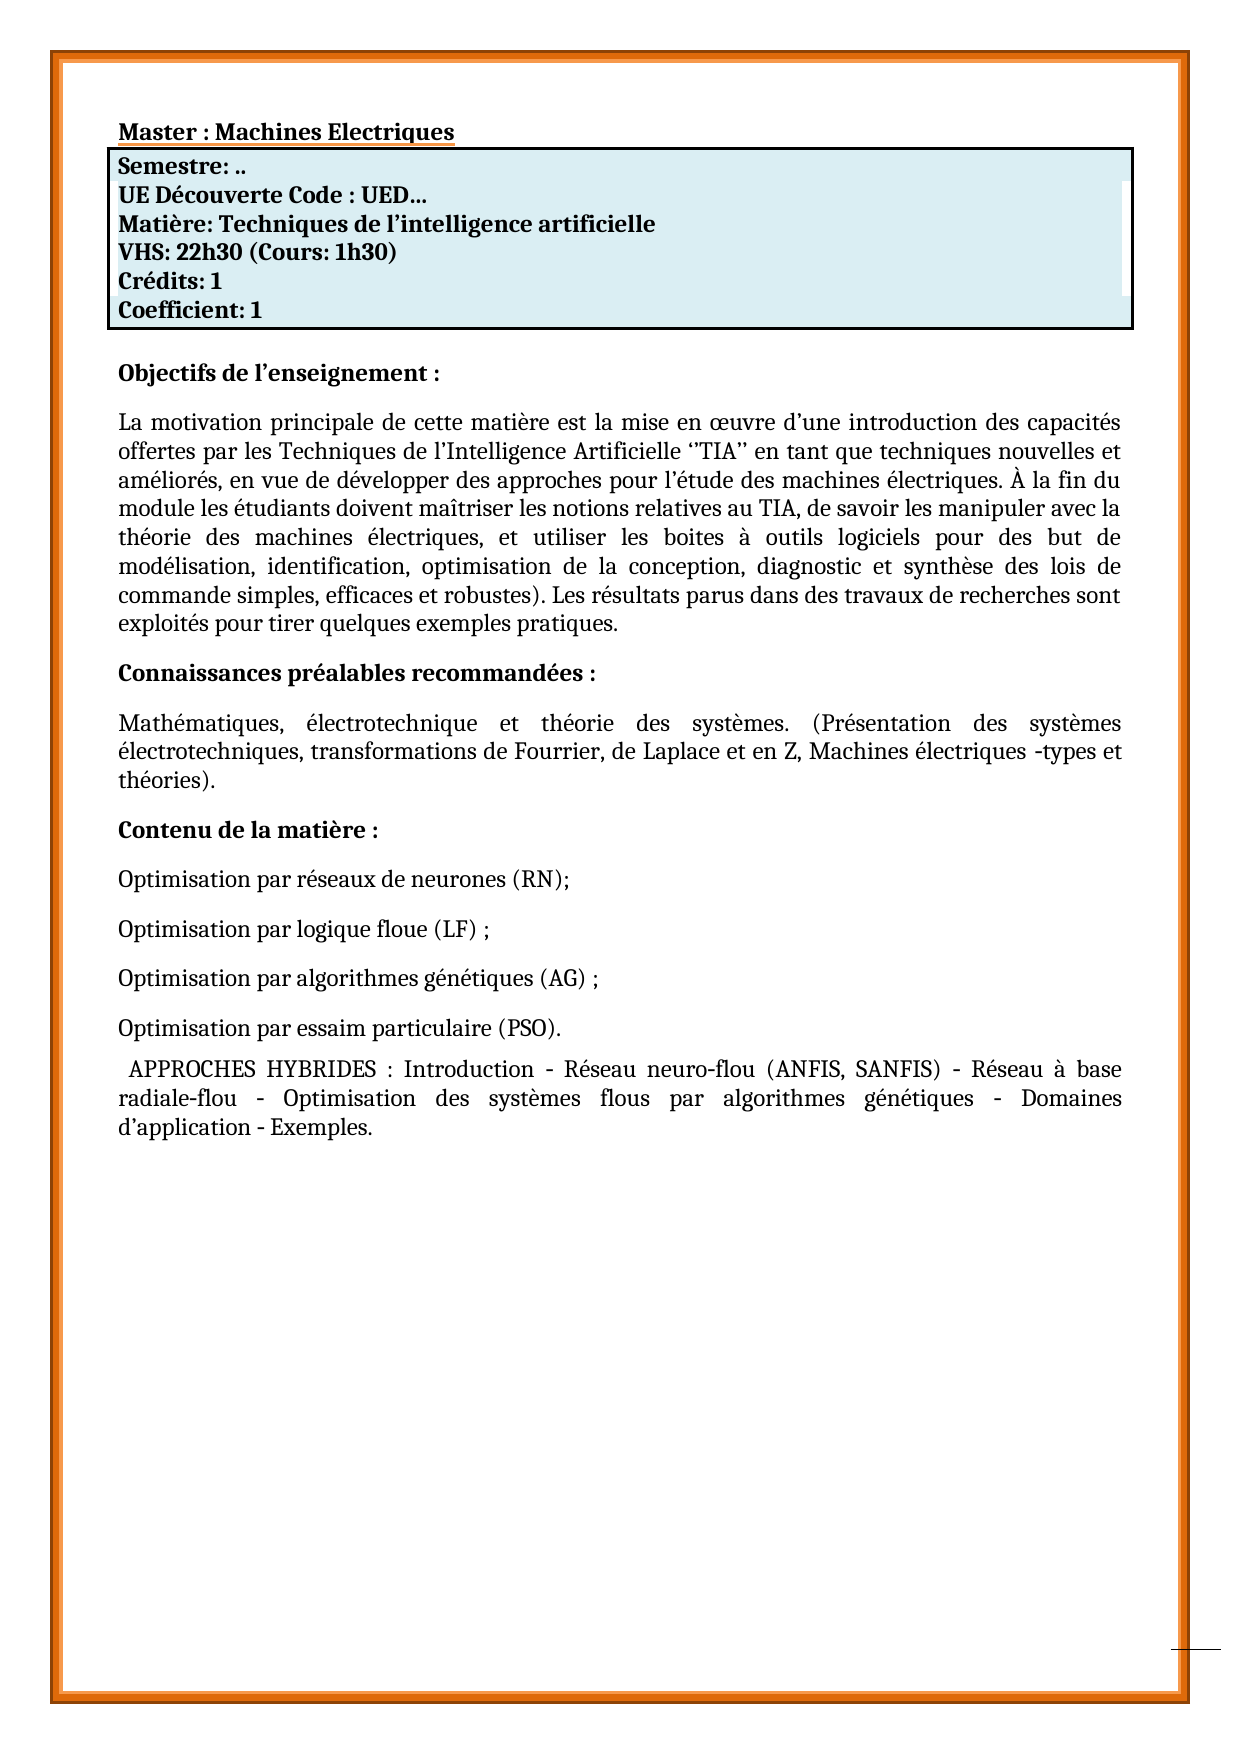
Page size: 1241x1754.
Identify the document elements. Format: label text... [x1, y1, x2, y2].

text Optimisation par essaim particulaire (PSO). [118, 1014, 1122, 1043]
text Contenu de la matière : [118, 816, 1122, 844]
text Mathématiques, électrotechnique et théorie des systèmes. (Présentation des systèmes électrotechniques, transformations de Fourrier, de Laplace et en Z, Machines électriques ‐types et théories). [118, 708, 1122, 795]
text Matière: Techniques de l’intelligence artificielle [118, 209, 1122, 238]
text UE Découverte Code : UED… [118, 181, 1122, 209]
text Crédits: 1 [118, 267, 1122, 291]
text Objectifs de l’enseignement : [118, 358, 1122, 387]
text Optimisation par réseaux de neurones (RN); [118, 865, 1122, 894]
text Optimisation par logique floue (LF) ; [118, 915, 1122, 943]
text APPROCHES HYBRIDES : Introduction ‐ Réseau neuro‐flou (ANFIS, SANFIS) ‐ Réseau à base radiale‐flou ‐ Optimisation des systèmes flous par algorithmes génétiques ‐ Domaines d’application ‐ Exemples. [118, 1055, 1122, 1141]
text Semestre: .. [110, 150, 1131, 181]
text Coefficient: 1 [110, 291, 1131, 327]
text Optimisation par algorithmes génétiques (AG) ; [118, 964, 1122, 993]
text VHS: 22h30 (Cours: 1h30) [118, 238, 1122, 267]
text Master : Machines Electriques [118, 118, 1122, 147]
text Connaissances préalables recommandées : [118, 659, 1122, 688]
text La motivation principale de cette matière est la mise en œuvre d’une introduction des capacités offertes par les Techniques de l’Intelligence Artificielle ‘’TIA’’ en tant que techniques nouvelles et améliorés, en vue de développer des approches pour l’étude des machines électriques. À la fin du module les étudiants doivent maîtriser les notions relatives au TIA, de savoir les manipuler avec la théorie des machines électriques, et utiliser les boites à outils logiciels pour des but de modélisation, identification, optimisation de la conception, diagnostic et synthèse des lois de commande simples, efficaces et robustes). Les résultats parus dans des travaux de recherches sont exploités pour tirer quelques exemples pratiques. [118, 408, 1122, 638]
